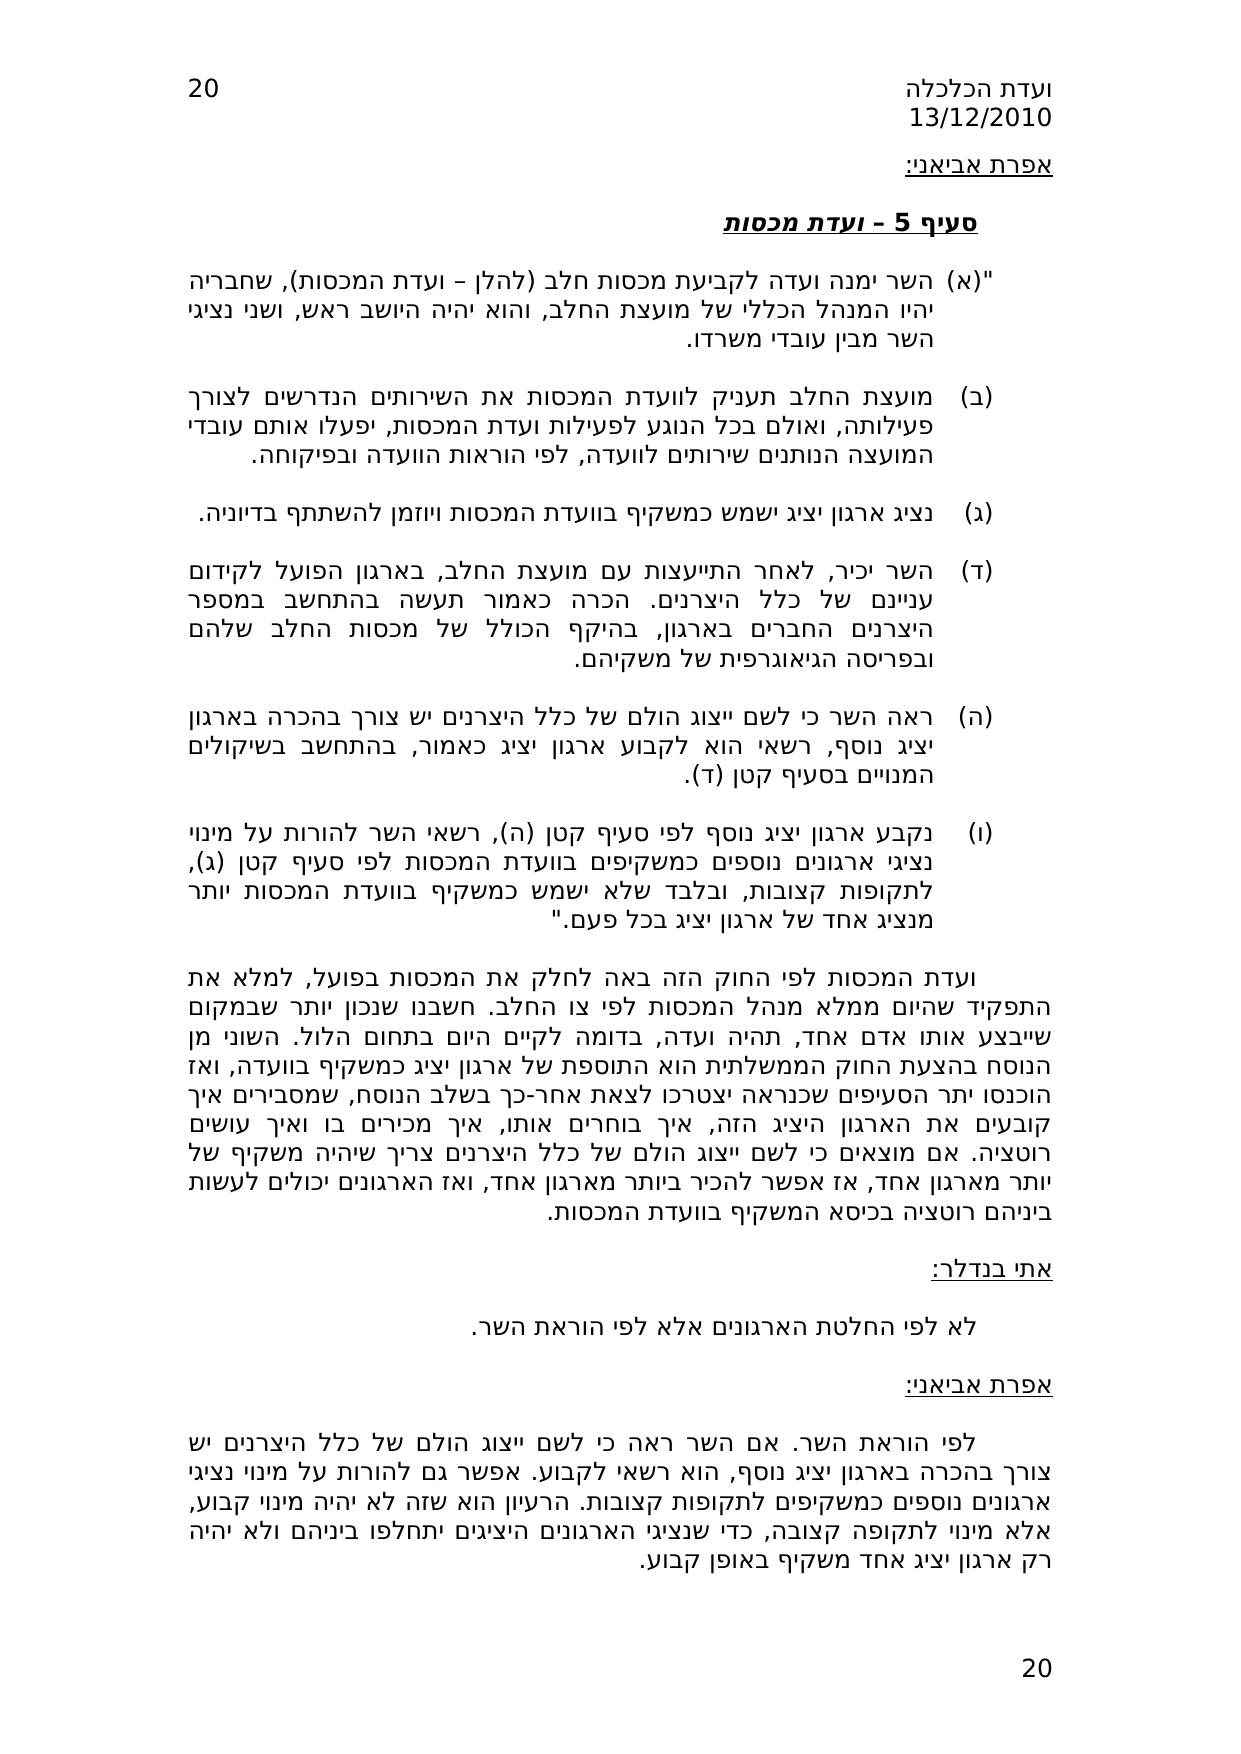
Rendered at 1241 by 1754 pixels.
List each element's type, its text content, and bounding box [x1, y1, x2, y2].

text (ג) נציג ארגון יציג ישמש כמשקיף בוועדת המכסות ויוזמן להשתתף בדיוניה. [187, 498, 994, 527]
text "(א) השר ימנה ועדה לקביעת מכסות חלב (להלן – ועדת המכסות), שחבריה יהיו המנהל הכללי של מועצת החלב, והוא יהיה היושב ראש, ושני נציגי השר מבין עובדי משרדו. [187, 266, 994, 353]
text ועדת המכסות לפי החוק הזה באה לחלק את המכסות בפועל, למלא את התפקיד שהיום ממלא מנהל המכסות לפי צו החלב. חשבנו שנכון יותר שבמקום שייבצע אותו אדם אחד, תהיה ועדה, בדומה לקיים היום בתחום הלול. השוני מן הנוסח בהצעת החוק הממשלתית הוא התוספת של ארגון יציג כמשקיף בוועדה, ואז הוכנסו יתר הסעיפים שכנראה יצטרכו לצאת אחר-כך בשלב הנוסח, שמסבירים איך קובעים את הארגון היציג הזה, איך בוחרים אותו, איך מכירים בו ואיך עושים רוטציה. אם מוצאים כי לשם ייצוג הולם של כלל היצרנים צריך שיהיה משקיף של יותר מארגון אחד, אז אפשר להכיר ביותר מארגון אחד, ואז הארגונים יכולים לעשות ביניהם רוטציה בכיסא המשקיף בוועדת המכסות. [187, 963, 1053, 1226]
text לא לפי החלטת הארגונים אלא לפי הוראת השר. [187, 1312, 1053, 1342]
text (ה) ראה השר כי לשם ייצוג הולם של כלל היצרנים יש צורך בהכרה בארגון יציג נוסף, רשאי הוא לקבוע ארגון יציג כאמור, בהתחשב בשיקולים המנויים בסעיף קטן (ד). [187, 702, 994, 789]
text (ד) השר יכיר, לאחר התייעצות עם מועצת החלב, בארגון הפועל לקידום עניינם של כלל היצרנים. הכרה כאמור תעשה בהתחשב במספר היצרנים החברים בארגון, בהיקף הכולל של מכסות החלב שלהם ובפריסה הגיאוגרפית של משקיהם. [187, 556, 994, 673]
text אתי בנדלר: [187, 1254, 1053, 1284]
text לפי הוראת השר. אם השר ראה כי לשם ייצוג הולם של כלל היצרנים יש צורך בהכרה בארגון יציג נוסף, הוא רשאי לקבוע. אפשר גם להורות על מינוי נציגי ארגונים נוספים כמשקיפים לתקופות קצובות. הרעיון הוא שזה לא יהיה מינוי קבוע, אלא מינוי לתקופה קצובה, כדי שנציגי הארגונים היציגים יתחלפו ביניהם ולא יהיה רק ארגון יציג אחד משקיף באופן קבוע. [187, 1428, 1053, 1574]
text סעיף 5 – ועדת מכסות [187, 208, 1053, 237]
text (ב) מועצת החלב תעניק לוועדת המכסות את השירותים הנדרשים לצורך פעילותה, ואולם בכל הנוגע לפעילות ועדת המכסות, יפעלו אותם עובדי המועצה הנותנים שירותים לוועדה, לפי הוראות הוועדה ובפיקוחה. [187, 382, 994, 469]
text (ו) נקבע ארגון יציג נוסף לפי סעיף קטן (ה), רשאי השר להורות על מינוי נציגי ארגונים נוספים כמשקיפים בוועדת המכסות לפי סעיף קטן (ג), לתקופות קצובות, ובלבד שלא ישמש כמשקיף בוועדת המכסות יותר מנציג אחד של ארגון יציג בכל פעם." [187, 818, 994, 934]
text אפרת אביאני: [187, 150, 1053, 179]
text אפרת אביאני: [187, 1370, 1053, 1399]
